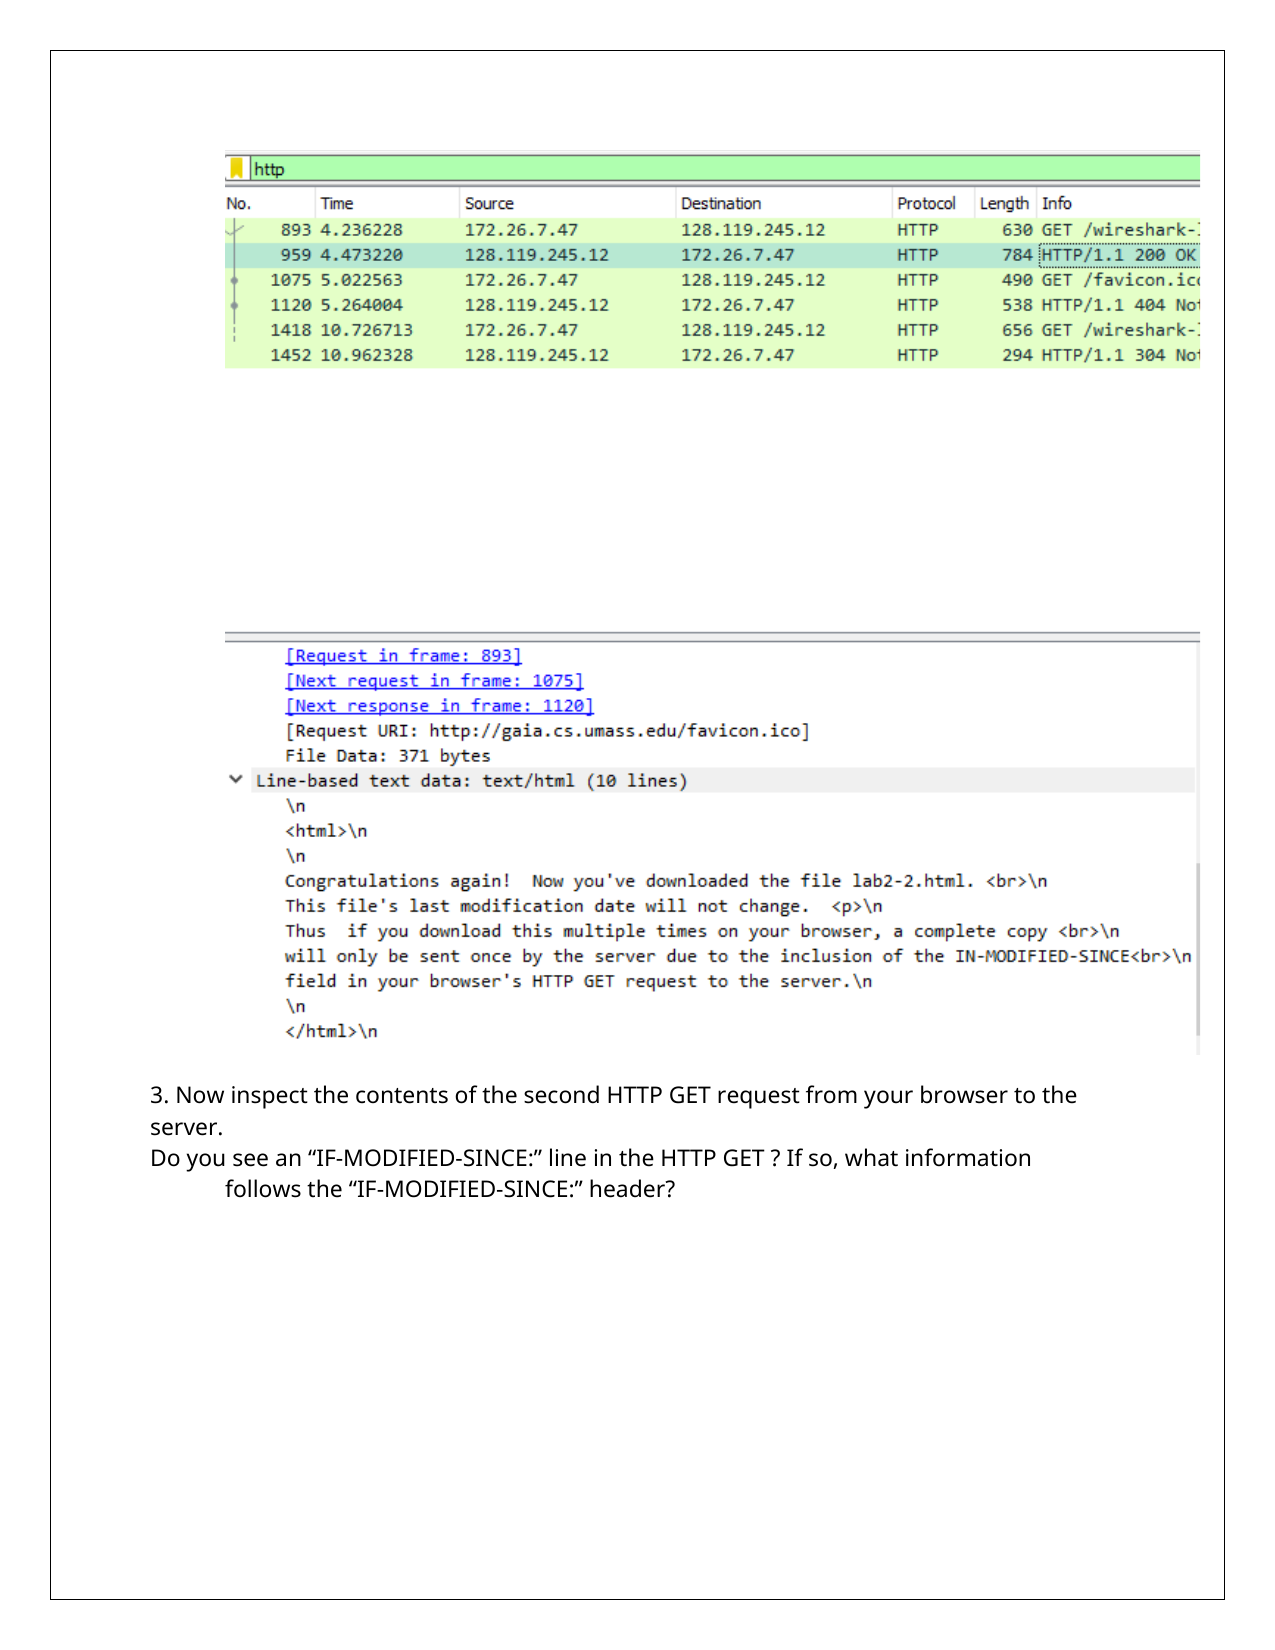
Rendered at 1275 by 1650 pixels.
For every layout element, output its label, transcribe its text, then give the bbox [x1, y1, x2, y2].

picture [225, 150, 1200, 1055]
list follows the “IF-MODIFIED-SINCE:” header? [225, 1173, 1125, 1204]
text Do you see an “IF-MODIFIED-SINCE:” line in the HTTP GET ? If so, what information [150, 1142, 1125, 1173]
text 3. Now inspect the contents of the second HTTP GET request from your browser to the server. [150, 1079, 1125, 1142]
